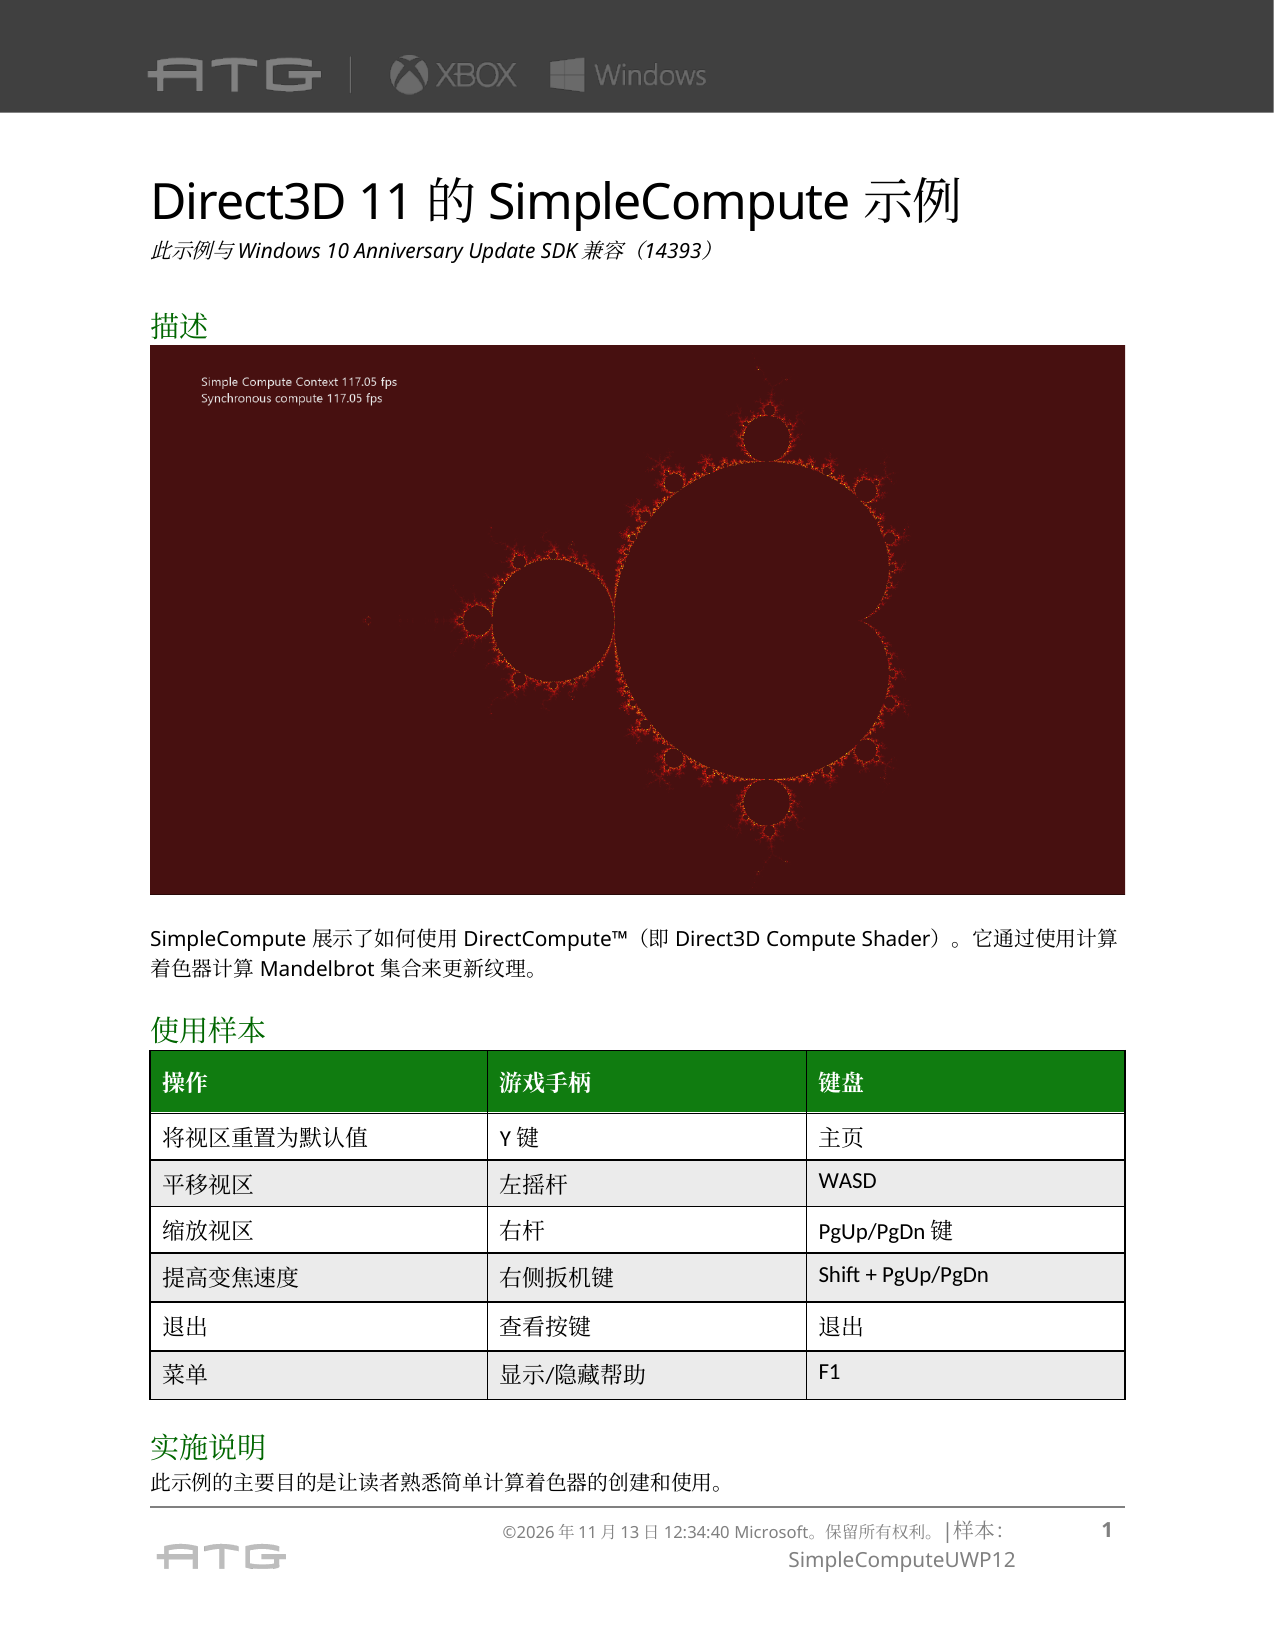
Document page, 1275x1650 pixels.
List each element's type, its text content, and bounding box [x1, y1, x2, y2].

table_cell PgUp/PgDn 键 [807, 1207, 1124, 1252]
subtitle 实施说明 [150, 1425, 1125, 1467]
table_cell F1 [807, 1352, 1124, 1399]
table_header 操作 [151, 1051, 487, 1112]
text SimpleCompute 展示了如何使用 DirectCompute™（即 Direct3D Compute Shader）。它通过使用计算着色器计算 Mandelbrot 集合来更新纹理。 [150, 923, 1125, 983]
table_cell 主页 [807, 1114, 1124, 1159]
text 此示例的主要目的是让读者熟悉简单计算着色器的创建和使用。 [150, 1467, 1125, 1497]
table_cell 查看按键 [488, 1303, 806, 1350]
table_cell 缩放视区 [151, 1207, 487, 1252]
table_cell Shift + PgUp/PgDn [807, 1254, 1124, 1301]
table_cell 右侧扳机键 [488, 1254, 806, 1301]
text 此示例与Windows 10 Anniversary Update SDK兼容（14393） [150, 234, 1125, 264]
table_cell WASD [807, 1161, 1124, 1206]
table_cell Y 键 [488, 1114, 806, 1159]
table_cell 将视区重置为默认值 [151, 1114, 487, 1159]
table_cell 平移视区 [151, 1161, 487, 1206]
table_cell 退出 [151, 1303, 487, 1350]
table_cell 提高变焦速度 [151, 1254, 487, 1301]
table_cell 菜单 [151, 1352, 487, 1399]
picture [150, 345, 1125, 895]
title Direct3D 11 的 SimpleCompute 示例 [150, 162, 1125, 234]
table_header 游戏手柄 [488, 1051, 806, 1112]
table_cell 退出 [807, 1303, 1124, 1350]
table_cell 右杆 [488, 1207, 806, 1252]
table_header 键盘 [807, 1051, 1124, 1112]
subtitle 描述 [150, 304, 1125, 345]
table_cell 左摇杆 [488, 1161, 806, 1206]
table_cell 显示/隐藏帮助 [488, 1352, 806, 1399]
picture [156, 1543, 286, 1569]
subtitle 使用样本 [150, 1008, 1125, 1050]
picture [147, 55, 706, 95]
